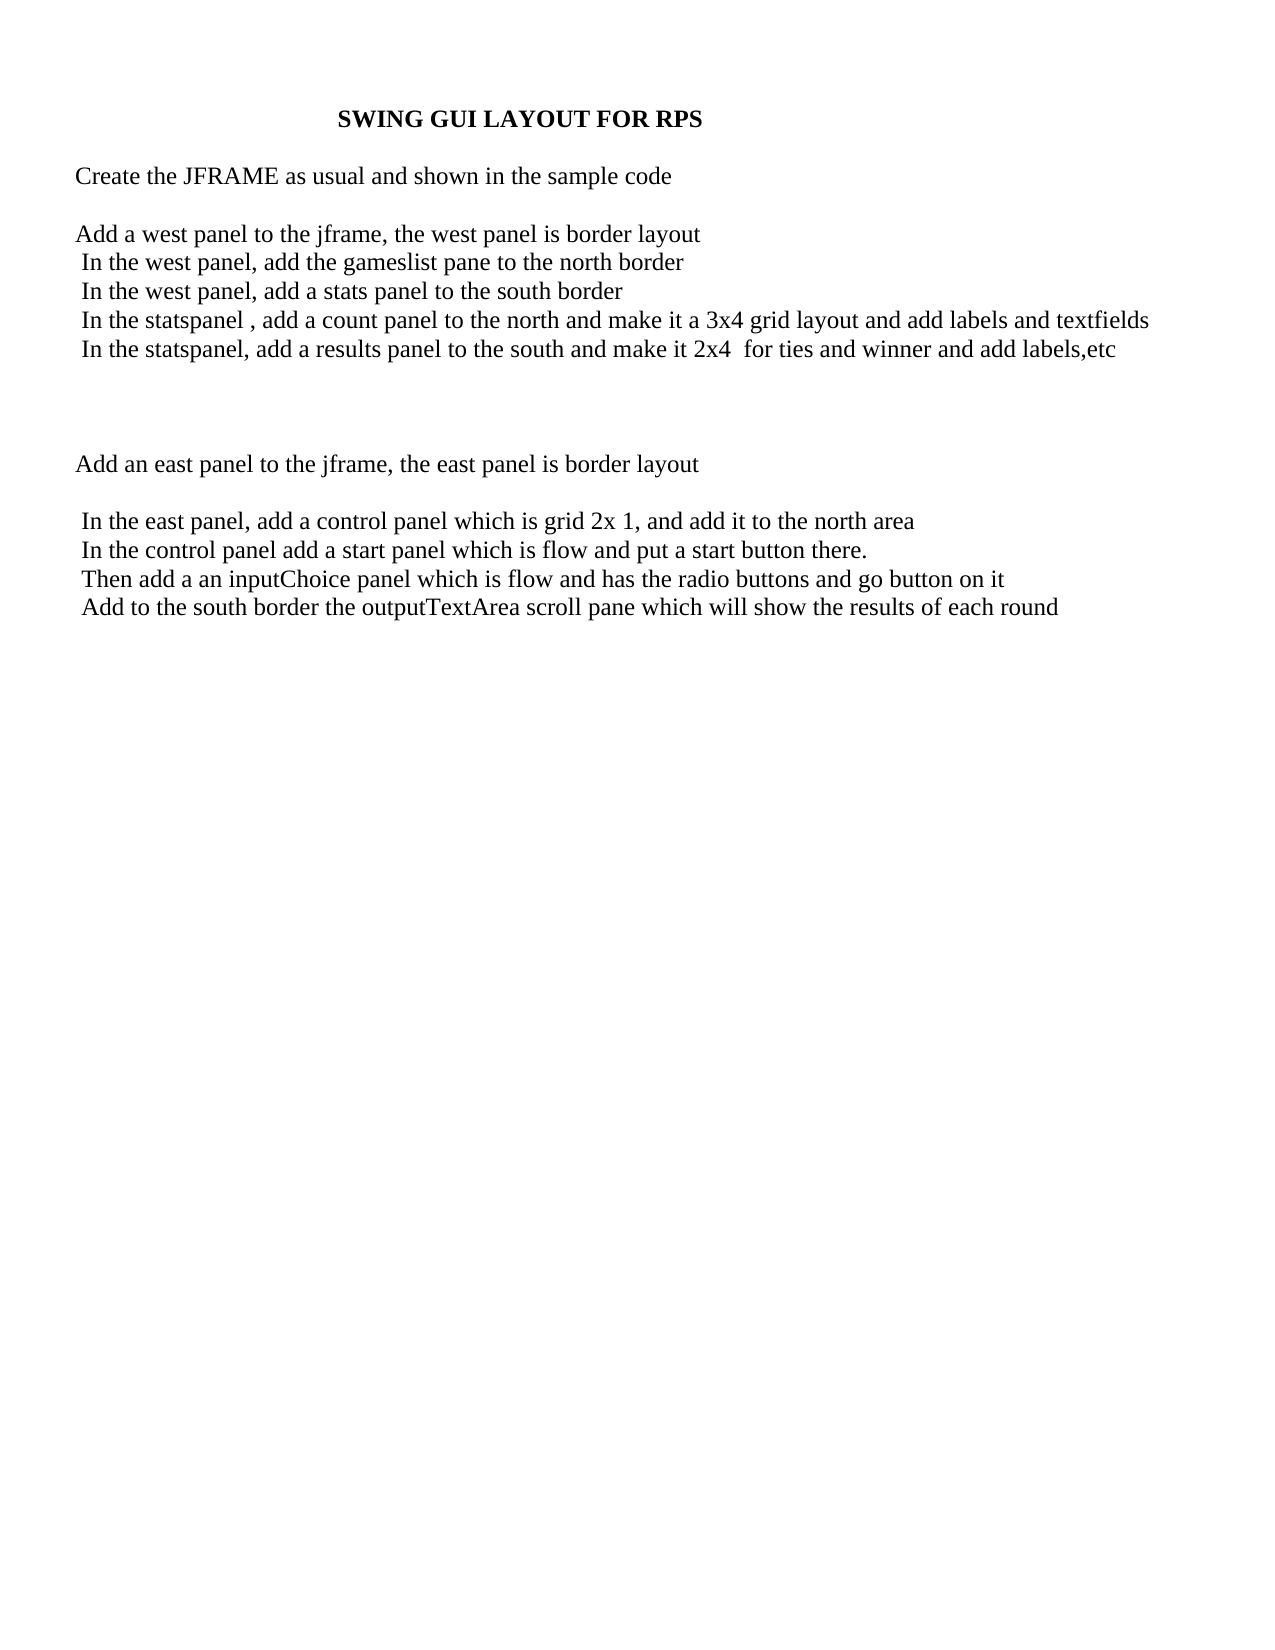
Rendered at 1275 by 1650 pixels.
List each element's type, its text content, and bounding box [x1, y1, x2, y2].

text In the statspanel, add a results panel to the south and make it 2x4 for ties and winner and add labels,etc [75, 334, 1200, 362]
text Then add a an inputChoice panel which is flow and has the radio buttons and go button on it [75, 564, 1200, 592]
text SWING GUI LAYOUT FOR RPS [75, 104, 1200, 132]
text In the east panel, add a control panel which is grid 2x 1, and add it to the north area [75, 506, 1200, 535]
text In the west panel, add the gameslist pane to the north border [75, 247, 1200, 276]
text In the west panel, add a stats panel to the south border [75, 276, 1200, 305]
text Add an east panel to the jframe, the east panel is border layout [75, 449, 1200, 477]
text Add a west panel to the jframe, the west panel is border layout [75, 219, 1200, 247]
text Add to the south border the outputTextArea scroll pane which will show the results of each round [75, 592, 1200, 621]
text In the statspanel , add a count panel to the north and make it a 3x4 grid layout and add labels and textfields [75, 305, 1200, 334]
text Create the JFRAME as usual and shown in the sample code [75, 161, 1200, 190]
text In the control panel add a start panel which is flow and put a start button there. [75, 535, 1200, 564]
